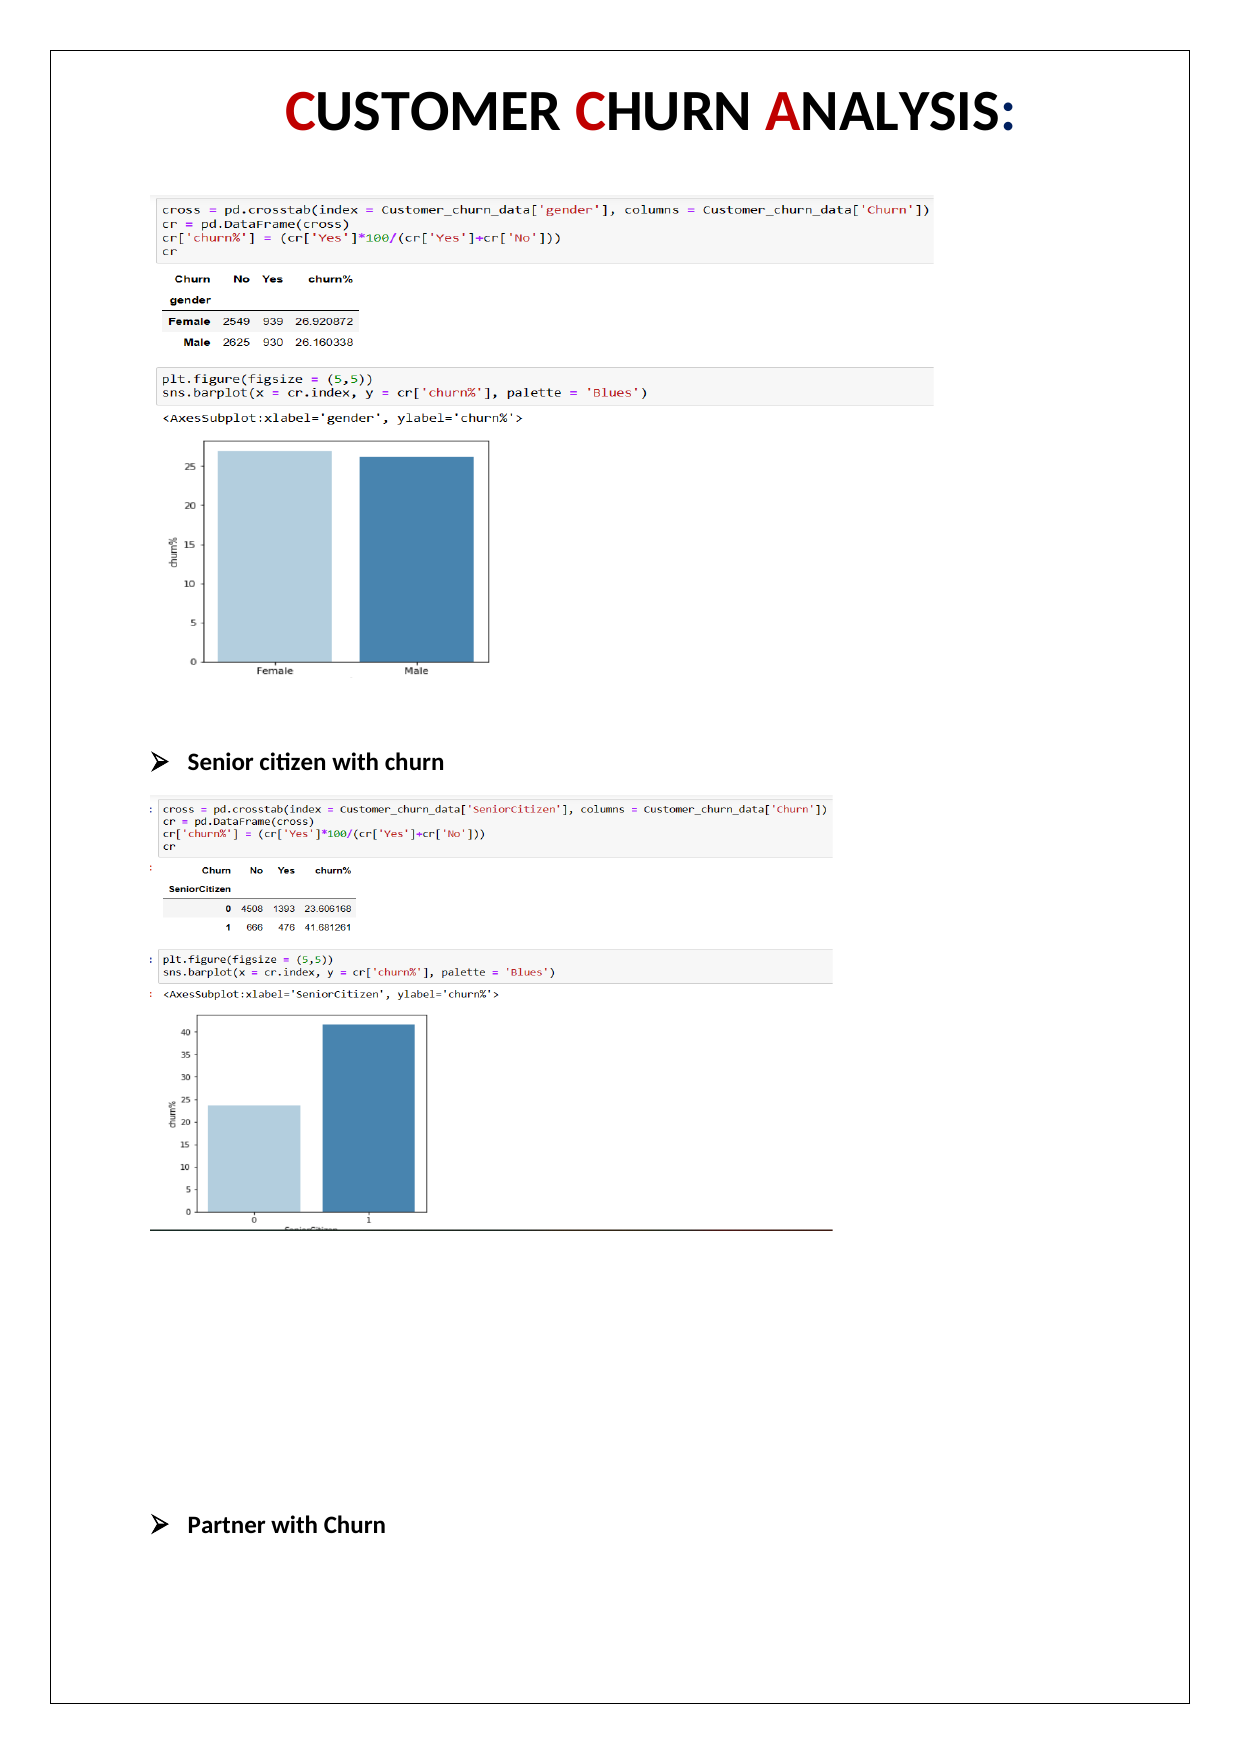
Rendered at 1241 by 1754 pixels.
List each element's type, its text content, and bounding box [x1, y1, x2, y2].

list Senior citizen with churn [150, 746, 1090, 777]
list Partner with Churn [150, 1509, 1090, 1539]
picture [150, 195, 934, 678]
picture [150, 795, 833, 1231]
